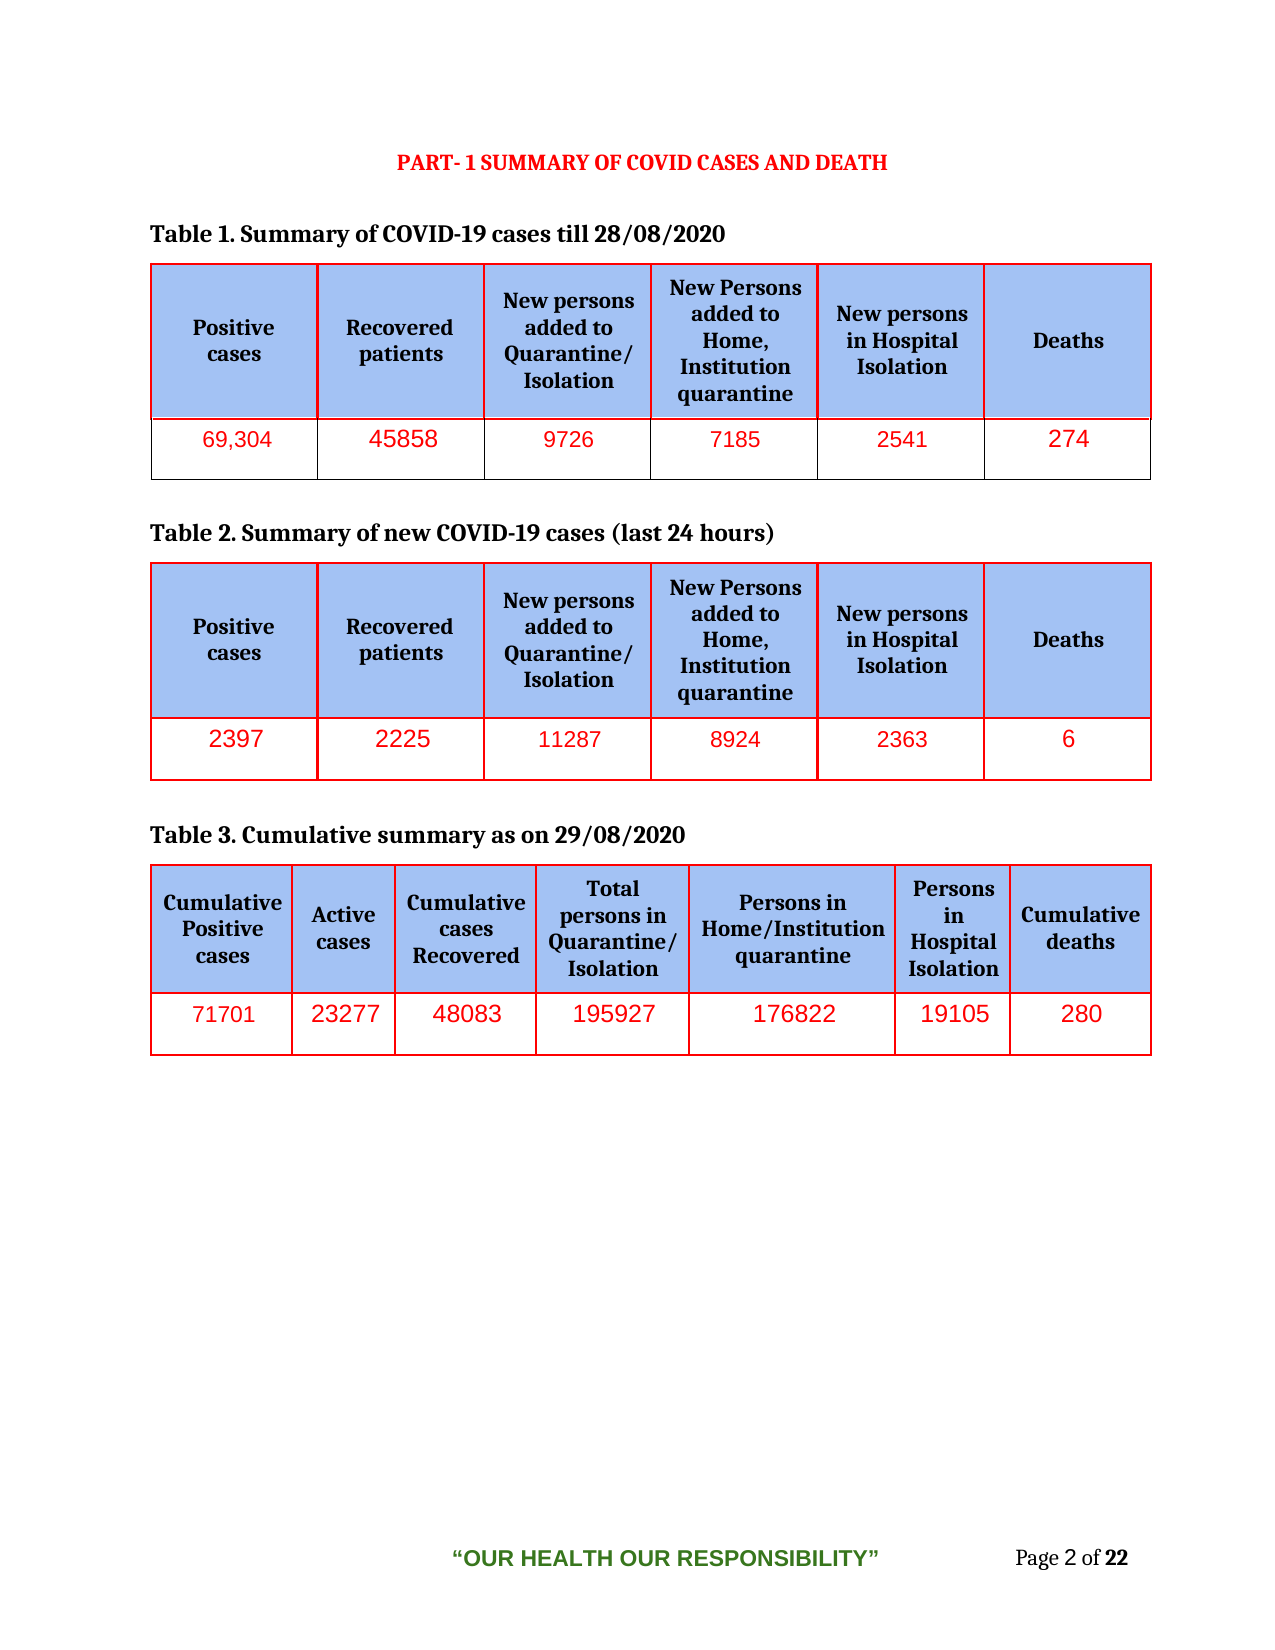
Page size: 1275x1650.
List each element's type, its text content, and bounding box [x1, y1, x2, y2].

table_cell 7185 [651, 420, 817, 479]
table_cell 176822 [690, 994, 894, 1054]
table_header New persons added to Quarantine/ Isolation [485, 564, 650, 717]
text Table 3. Cumulative summary as on 29/08/2020 [150, 821, 1242, 849]
table_cell 2225 [319, 719, 483, 779]
table_header New persons in Hospital Isolation [819, 564, 983, 717]
table_cell 2397 [152, 719, 316, 779]
table_header Total persons in Quarantine/ Isolation [537, 866, 688, 992]
table_header Deaths [985, 564, 1150, 717]
table_cell 11287 [485, 719, 650, 779]
table_header Recovered patients [319, 564, 483, 717]
table_cell 23277 [293, 994, 394, 1054]
table_cell 9726 [485, 420, 650, 479]
table_header Cumulative deaths [1011, 866, 1150, 992]
text Table 1. Summary of COVID-19 cases till 28/08/2020 [150, 220, 1242, 249]
table_cell 6 [985, 719, 1150, 779]
table_cell 2541 [818, 420, 984, 479]
table_header Recovered patients [319, 265, 483, 417]
table_header Positive cases [152, 265, 316, 417]
table_header Persons in Hospital Isolation [896, 866, 1009, 992]
table_cell 280 [1011, 994, 1150, 1054]
table_header Positive cases [152, 564, 316, 717]
table_cell 71701 [152, 994, 291, 1054]
table_cell 274 [985, 418, 1150, 479]
table_header Cumulative Positive cases [152, 866, 291, 992]
table_header New Persons added to Home, Institution quarantine [652, 265, 816, 417]
table_cell 45858 [318, 420, 484, 479]
table_cell 195927 [537, 994, 688, 1054]
table_cell 2363 [819, 719, 983, 779]
table_header New persons in Hospital Isolation [819, 265, 983, 417]
table_cell 48083 [396, 994, 535, 1054]
text PART- 1 SUMMARY OF COVID CASES AND DEATH [397, 150, 1242, 177]
table_cell 8924 [652, 719, 816, 779]
table_header Active cases [293, 866, 394, 992]
table_cell 69,304 [152, 419, 317, 479]
table_header Cumulative cases Recovered [396, 866, 535, 992]
table_header New Persons added to Home, Institution quarantine [652, 564, 816, 717]
table_header New persons added to Quarantine/ Isolation [485, 265, 650, 417]
table_header Deaths [985, 265, 1150, 417]
text Table 2. Summary of new COVID-19 cases (last 24 hours) [150, 519, 1242, 548]
table_cell 19105 [896, 994, 1009, 1054]
table_header Persons in Home/Institution quarantine [690, 866, 894, 992]
